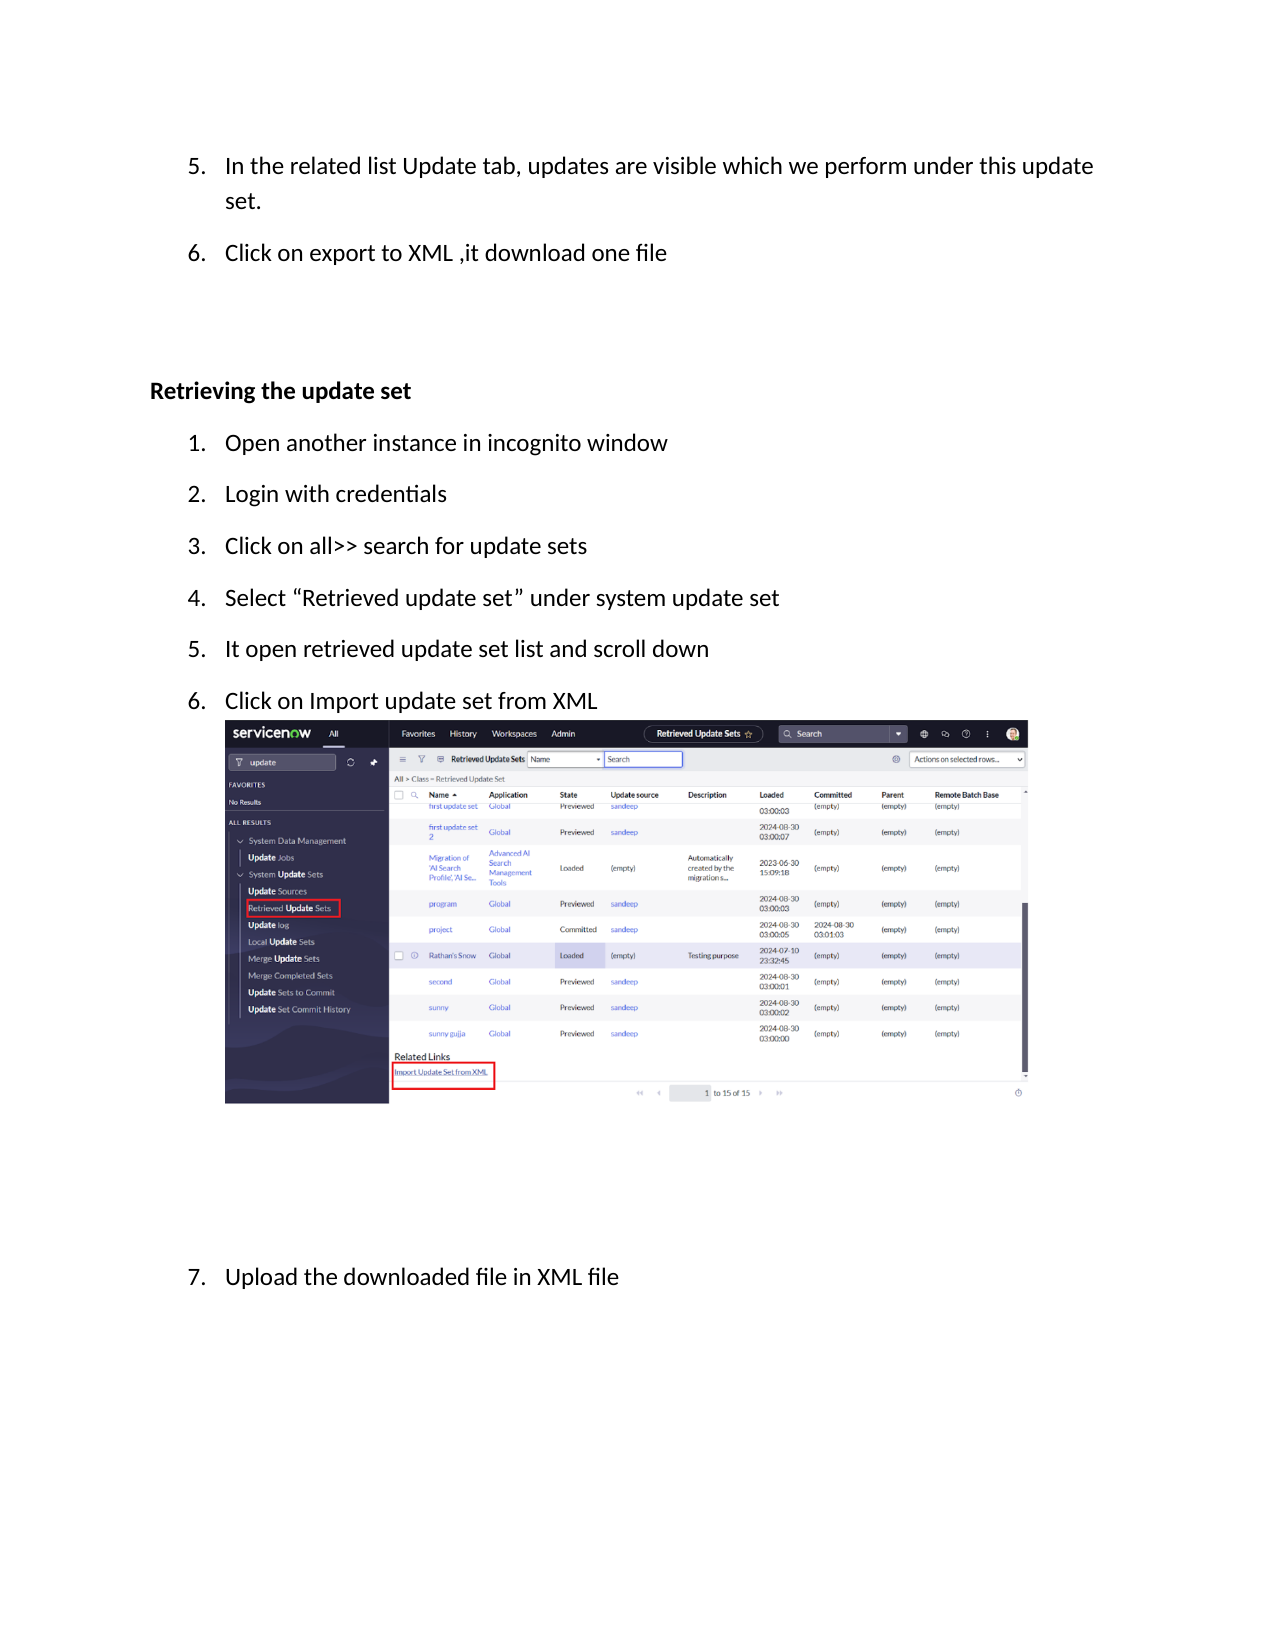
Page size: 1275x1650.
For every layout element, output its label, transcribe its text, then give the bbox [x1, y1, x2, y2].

list In the related list Update tab, updates are visible which we perform under this update set. [187, 150, 1125, 216]
picture [225, 720, 1200, 1240]
list It open retrieved update set list and scroll down [187, 633, 1125, 664]
list Click on all>> search for update sets [187, 530, 1125, 561]
list Login with credentials [187, 478, 1125, 509]
list Open another instance in incognito window [187, 427, 1125, 457]
list Select “Retrieved update set” under system update set [187, 582, 1125, 612]
list Click on export to XML ,it download one file [187, 237, 1125, 267]
list Upload the downloaded file in XML file [187, 1261, 1125, 1292]
text Retrieving the update set [150, 375, 1125, 406]
